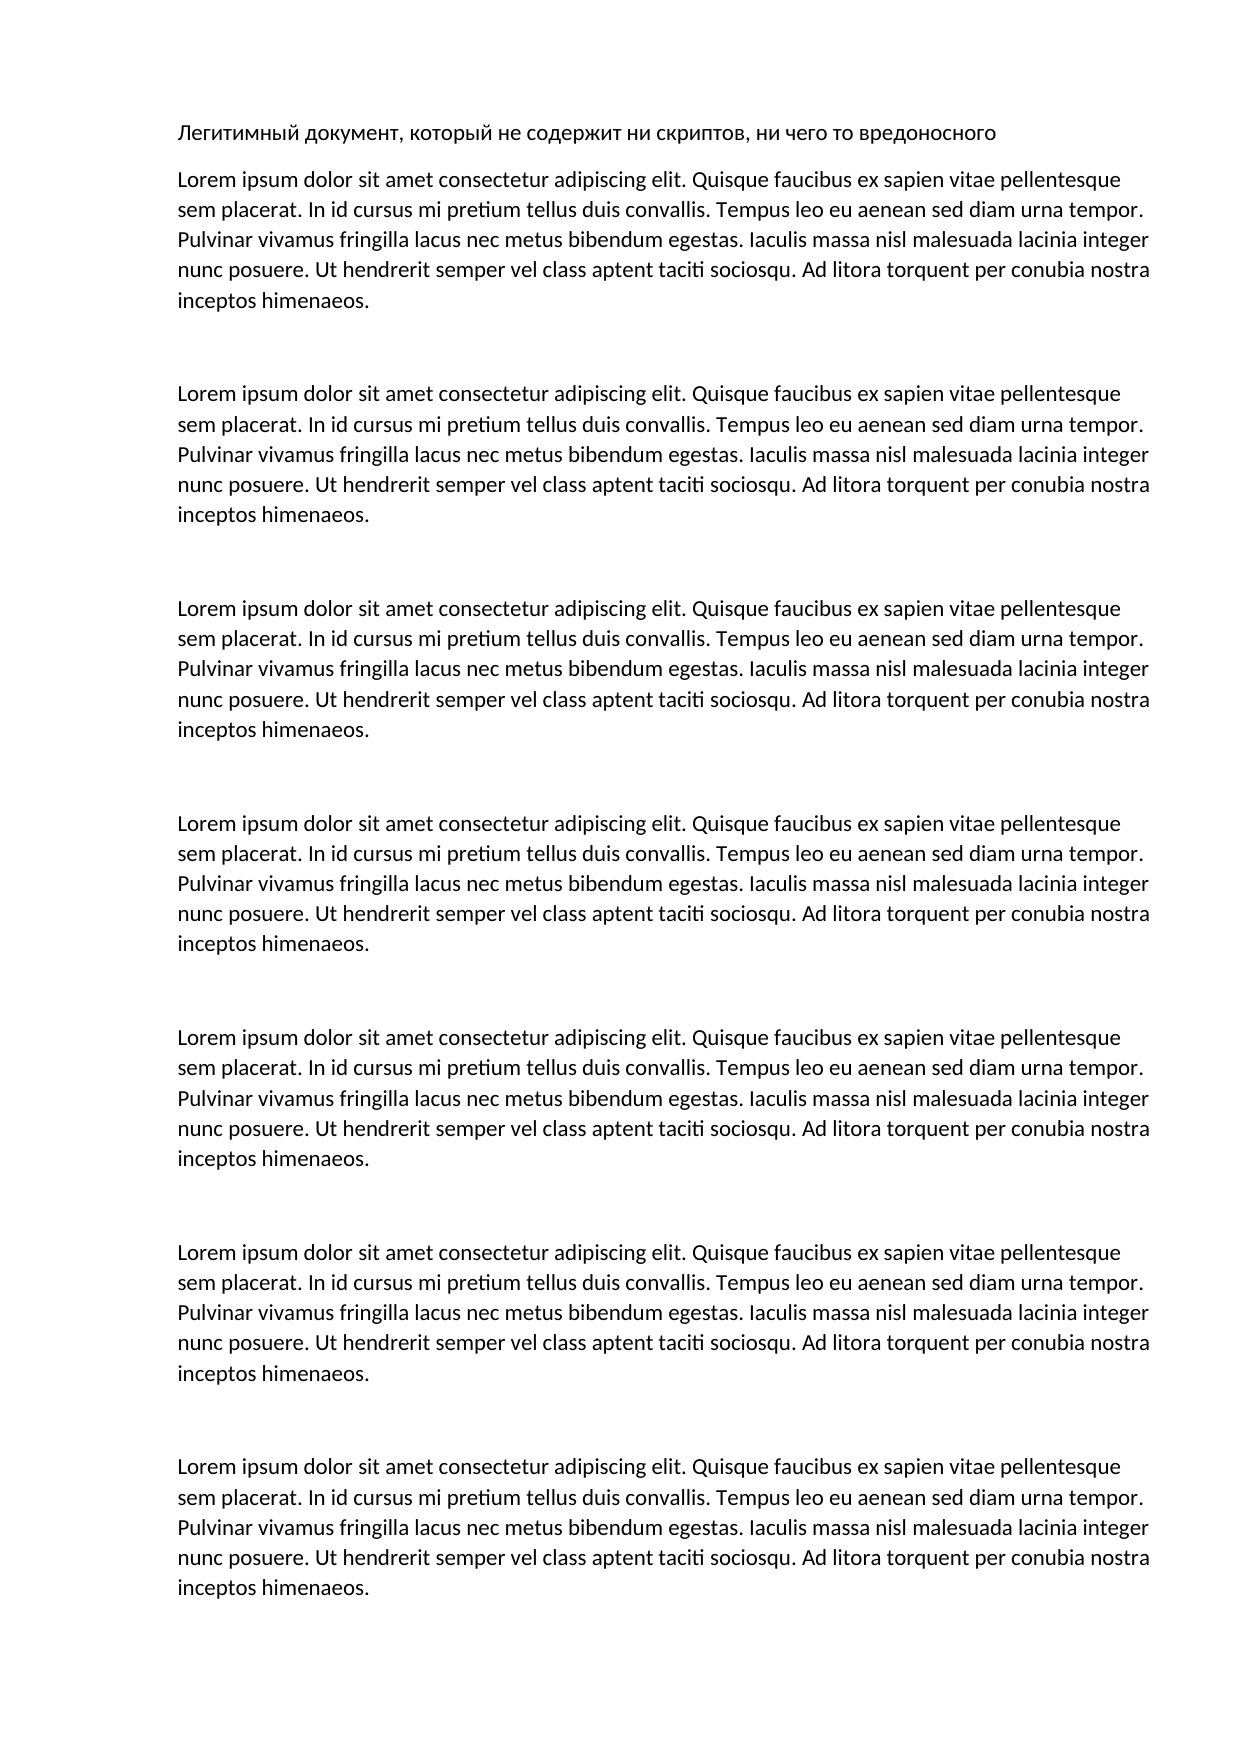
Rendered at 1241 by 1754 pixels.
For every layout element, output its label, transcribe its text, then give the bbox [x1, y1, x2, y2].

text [177, 1452, 1152, 1601]
text Легитимный документ, который не содержит ни скриптов, ни чего то вредоносного [177, 118, 1152, 146]
